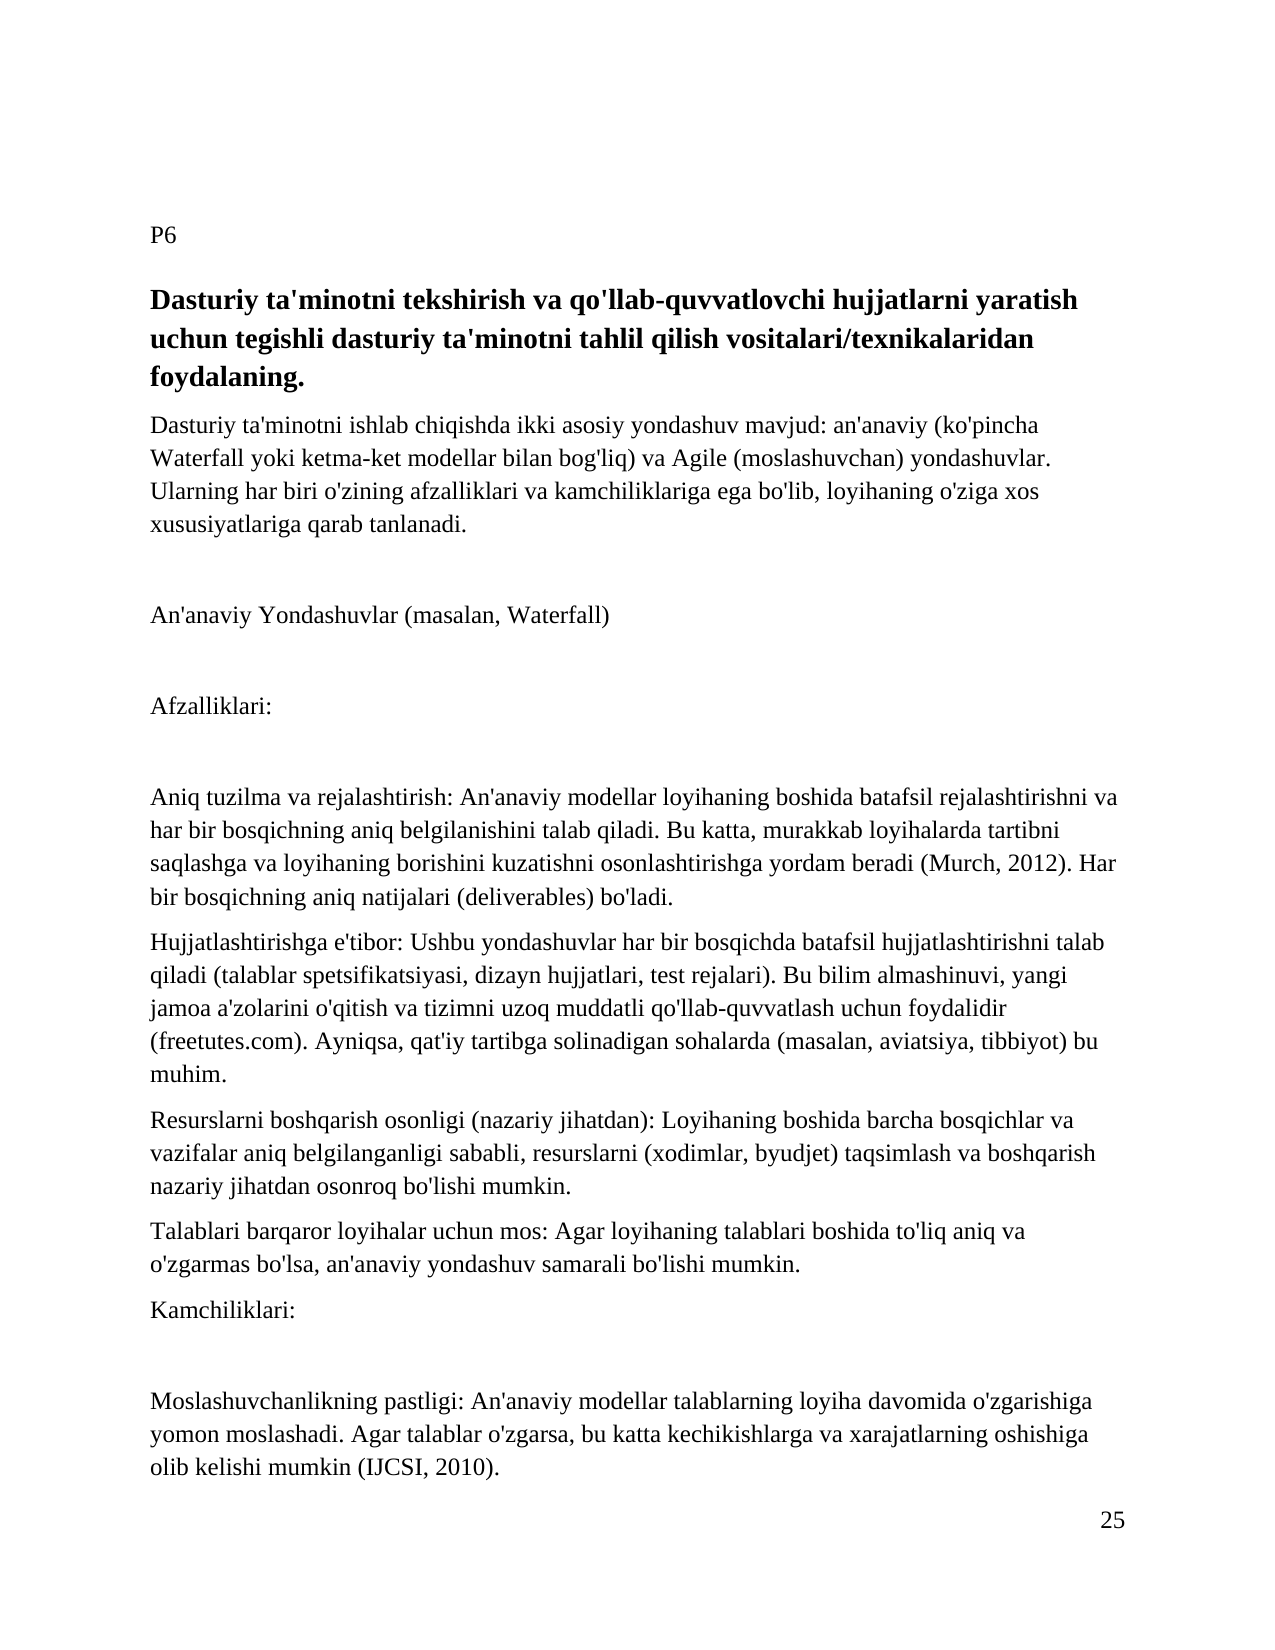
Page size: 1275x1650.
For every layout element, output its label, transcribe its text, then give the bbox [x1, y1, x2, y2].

text Aniq tuzilma va rejalashtirish: An'anaviy modellar loyihaning boshida batafsil rejalashtirishni va har bir bosqichning aniq belgilanishini talab qiladi. Bu katta, murakkab loyihalarda tartibni saqlashga va loyihaning borishini kuzatishni osonlashtirishga yordam beradi (Murch, 2012). Har bir bosqichning aniq natijalari (deliverables) bo'ladi. [150, 782, 1125, 910]
text Resurslarni boshqarish osonligi (nazariy jihatdan): Loyihaning boshida barcha bosqichlar va vazifalar aniq belgilanganligi sababli, resurslarni (xodimlar, byudjet) taqsimlash va boshqarish nazariy jihatdan osonroq bo'lishi mumkin. [150, 1105, 1125, 1199]
text Afzalliklari: [150, 691, 1125, 720]
text Dasturiy ta'minotni ishlab chiqishda ikki asosiy yondashuv mavjud: an'anaviy (ko'pincha Waterfall yoki ketma-ket modellar bilan bog'liq) va Agile (moslashuvchan) yondashuvlar. Ularning har biri o'zining afzalliklari va kamchiliklariga ega bo'lib, loyihaning o'ziga xos xususiyatlariga qarab tanlanadi. [150, 410, 1125, 538]
text Hujjatlashtirishga e'tibor: Ushbu yondashuvlar har bir bosqichda batafsil hujjatlashtirishni talab qiladi (talablar spetsifikatsiyasi, dizayn hujjatlari, test rejalari). Bu bilim almashinuvi, yangi jamoa a'zolarini o'qitish va tizimni uzoq muddatli qo'llab-quvvatlash uchun foydalidir (freetutes.com). Ayniqsa, qat'iy tartibga solinadigan sohalarda (masalan, aviatsiya, tibbiyot) bu muhim. [150, 927, 1125, 1088]
text Kamchiliklari: [150, 1295, 1125, 1323]
text P6 [150, 220, 1125, 249]
text An'anaviy Yondashuvlar (masalan, Waterfall) [150, 600, 1125, 629]
text Talablari barqaror loyihalar uchun mos: Agar loyihaning talablari boshida to'liq aniq va o'zgarmas bo'lsa, an'anaviy yondashuv samarali bo'lishi mumkin. [150, 1216, 1125, 1278]
text Moslashuvchanlikning pastligi: An'anaviy modellar talablarning loyiha davomida o'zgarishiga yomon moslashadi. Agar talablar o'zgarsa, bu katta kechikishlarga va xarajatlarning oshishiga olib kelishi mumkin (IJCSI, 2010). [150, 1386, 1125, 1481]
text Dasturiy ta'minotni tekshirish va qo'llab-quvvatlovchi hujjatlarni yaratish uchun tegishli dasturiy ta'minotni tahlil qilish vositalari/texnikalaridan foydalaning. [150, 282, 1125, 393]
